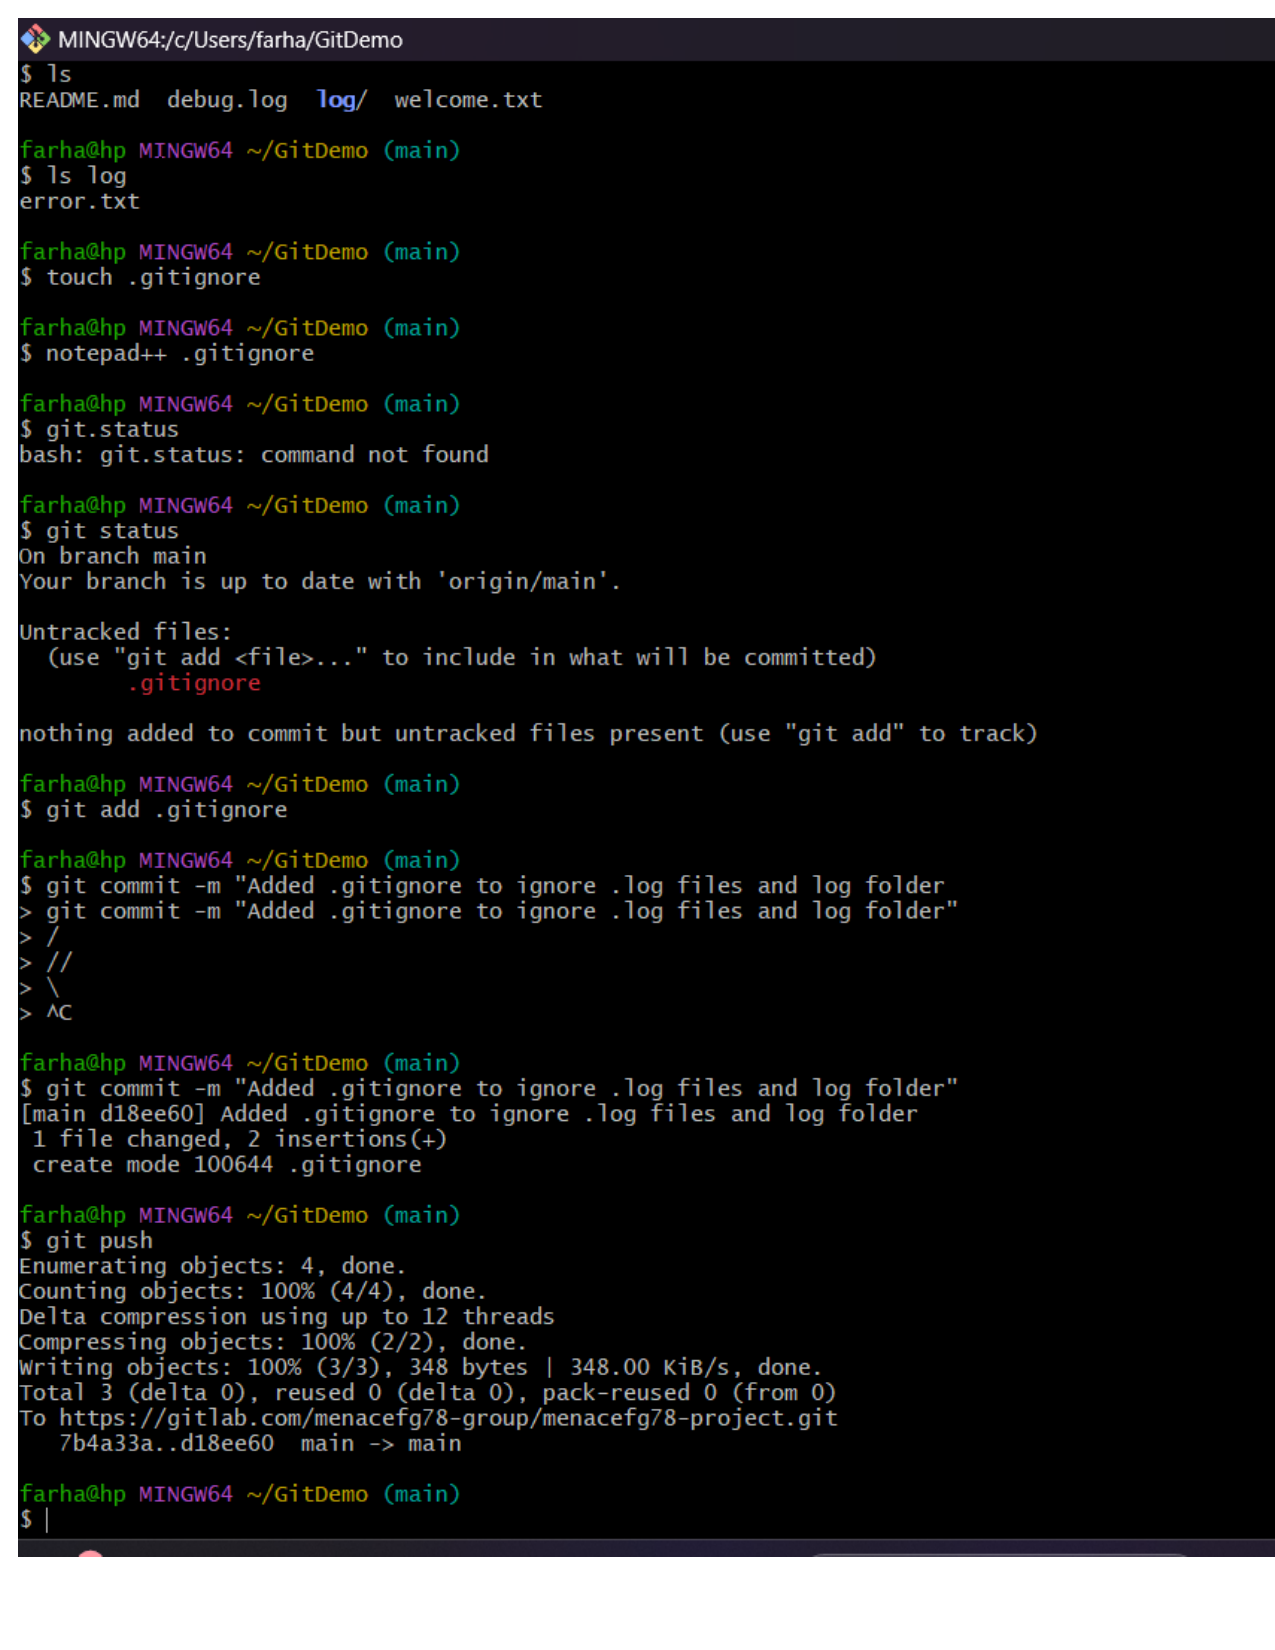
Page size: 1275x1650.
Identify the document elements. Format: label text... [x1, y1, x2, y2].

picture [18, 18, 1275, 1557]
text d [150, 150, 1125, 181]
